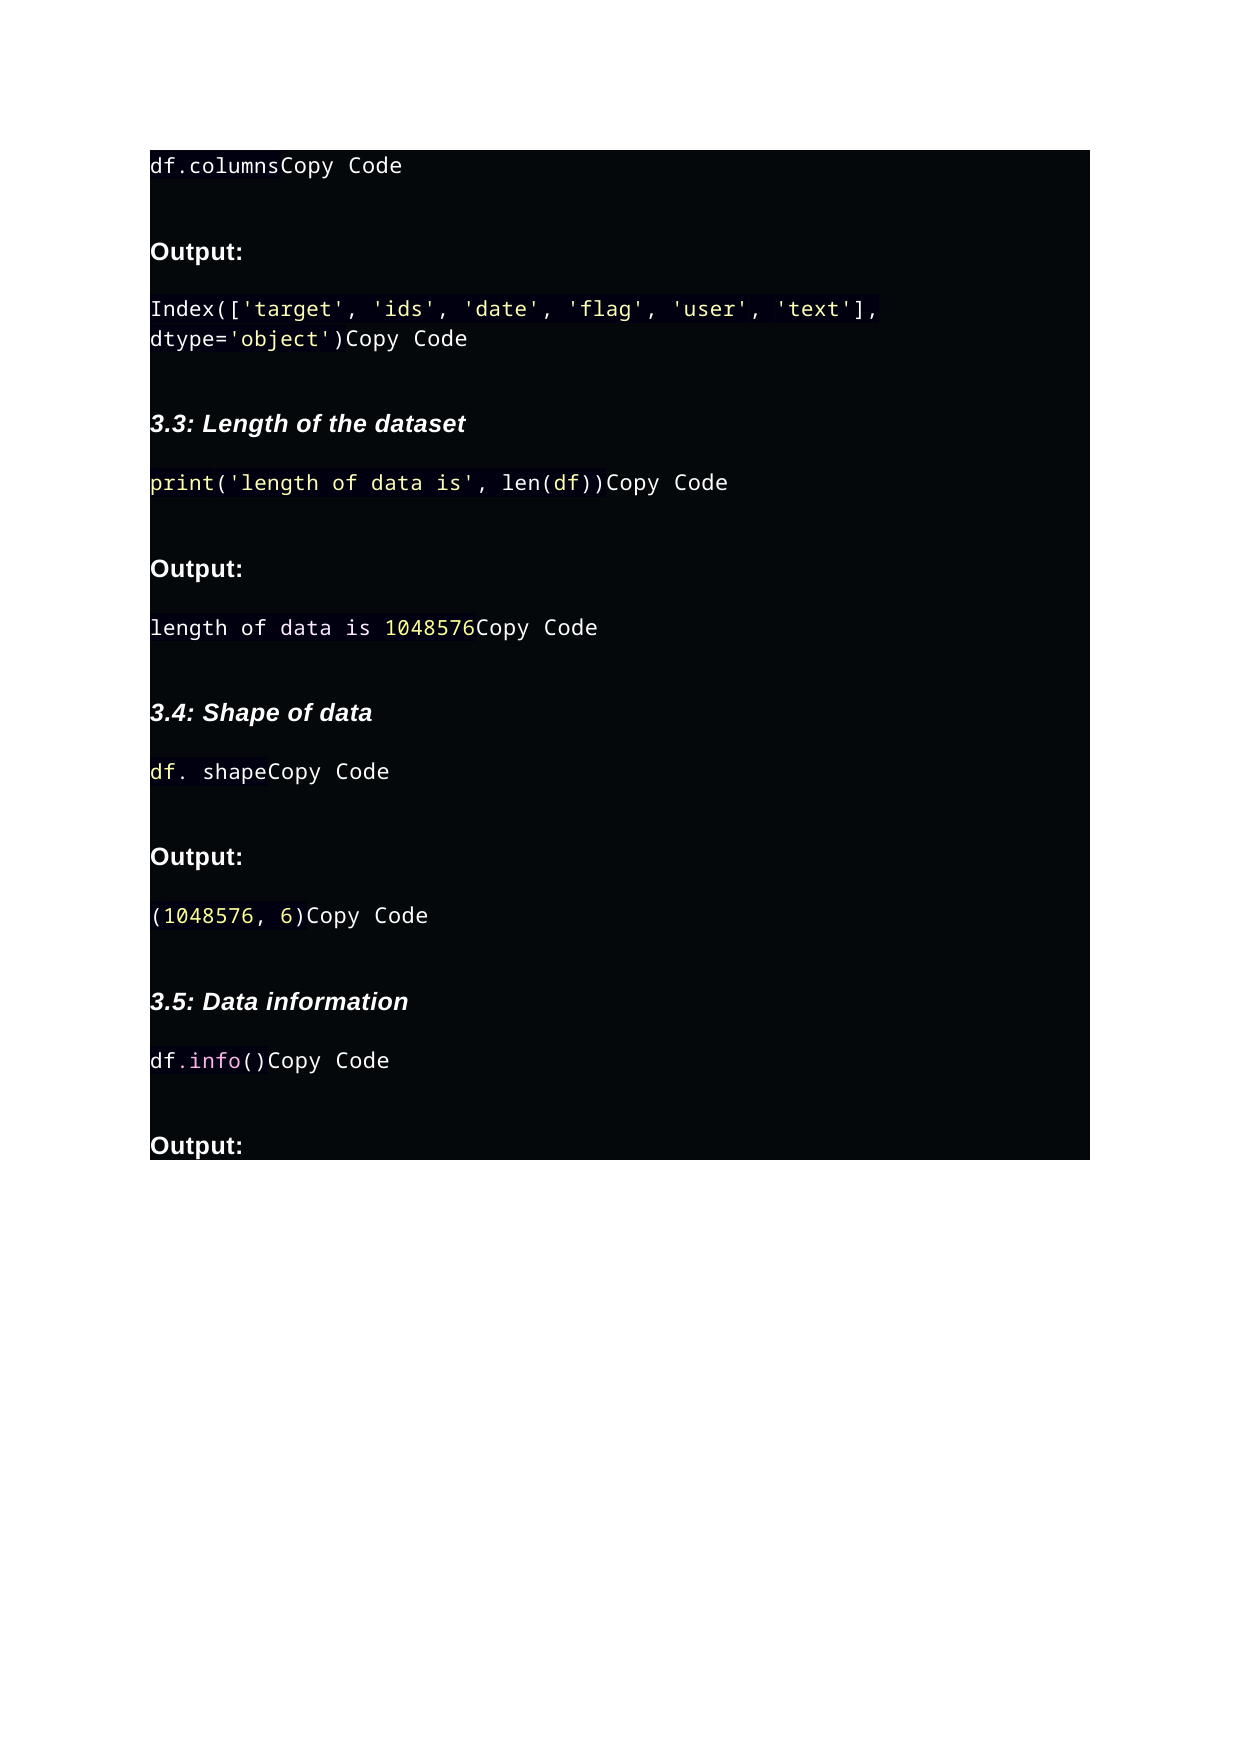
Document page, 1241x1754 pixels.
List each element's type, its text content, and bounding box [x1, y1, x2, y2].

text print('length of data is', len(df))Copy Code [150, 467, 1090, 497]
text Output: [150, 815, 1090, 871]
text df.info()Copy Code [150, 1045, 1090, 1074]
text Output: [150, 526, 1090, 582]
text Output: [150, 209, 1090, 265]
text df.columnsCopy Code [150, 150, 1090, 180]
text df. shapeCopy Code [150, 756, 1090, 786]
text Index(['target', 'ids', 'date', 'flag', 'user', 'text'], dtype='object')Copy Code [150, 294, 1090, 353]
text (1048576, 6)Copy Code [150, 900, 1090, 930]
text 3.5: Data information [150, 959, 1090, 1016]
text Output: [150, 1104, 1090, 1160]
text length of data is 1048576Copy Code [150, 612, 1090, 641]
text 3.4: Shape of data [150, 671, 1090, 727]
text 3.3: Length of the dataset [150, 382, 1090, 438]
